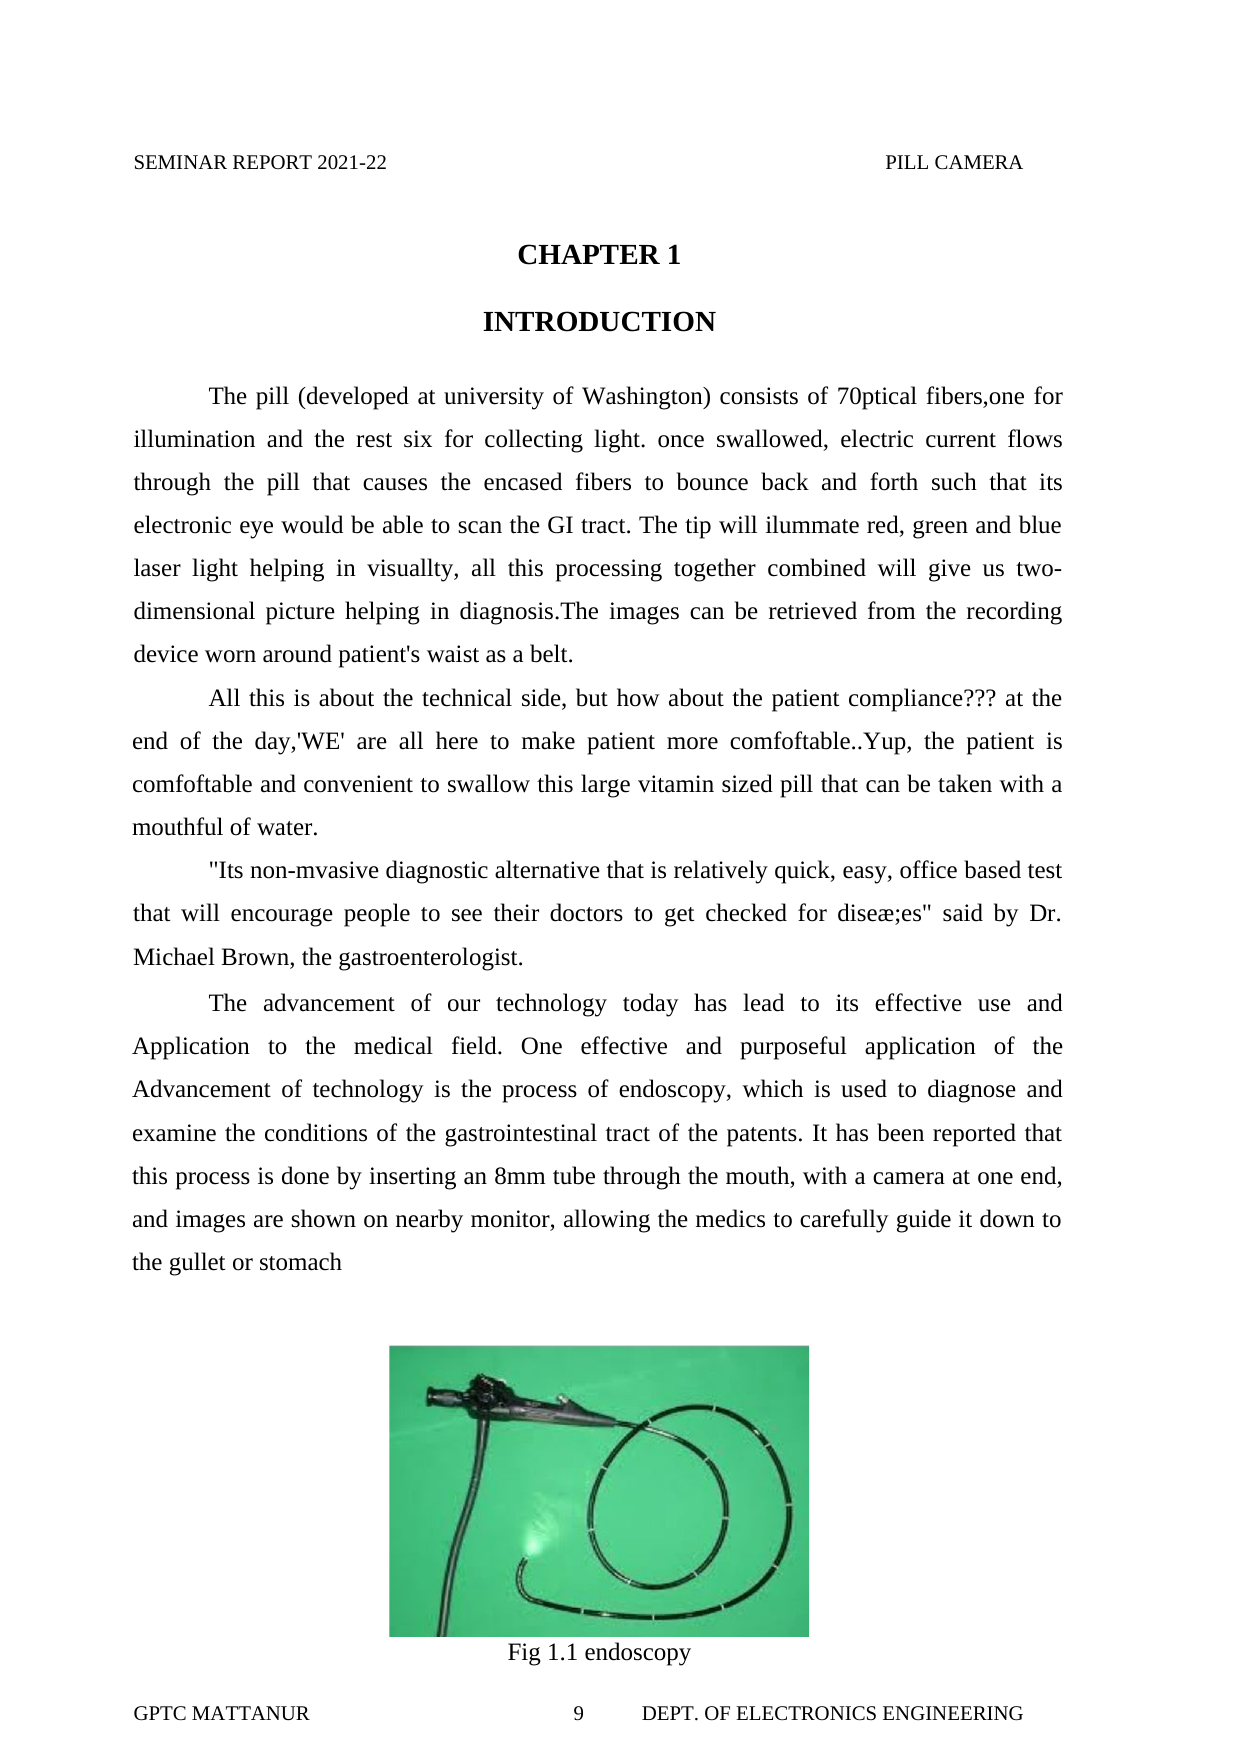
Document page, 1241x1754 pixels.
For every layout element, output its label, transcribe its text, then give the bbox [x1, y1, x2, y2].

text Fig 1.1 endoscopy [133, 1637, 1065, 1665]
text CHAPTER 1 [133, 237, 1065, 271]
text "Its non-mvasive diagnostic alternative that is relatively quick, easy, office based test that will encourage people to see their doctors to get checked for diseæ;es" said by Dr. Michael Brown, the gastroenterologist. [133, 855, 1064, 970]
text INTRODUCTION [133, 304, 1065, 338]
text The advancement of our technology today has lead to its effective use and Application to the medical field. One effective and purposeful application of the Advancement of technology is the process of endoscopy, which is used to diagnose and examine the conditions of the gastrointestinal tract of the patents. It has been reported that this process is done by inserting an 8mm tube through the mouth, with a camera at one end, and images are shown on nearby monitor, allowing the medics to carefully guide it down to the gullet or stomach [132, 988, 1064, 1276]
text All this is about the technical side, but how about the patient compliance??? at the end of the day,'WE' are all here to make patient more comfoftable..Yup, the patient is comfoftable and convenient to swallow this large vitamin sized pill that can be taken with a mouthful of water. [132, 683, 1064, 841]
picture [389, 1345, 810, 1637]
text The pill (developed at university of Washington) consists of 70ptical fibers,one for illumination and the rest six for collecting light. once swallowed, electric current flows through the pill that causes the encased fibers to bounce back and forth such that its electronic eye would be able to scan the GI tract. The tip will ilummate red, green and blue laser light helping in visuallty, all this processing together combined will give us two-dimensional picture helping in diagnosis.The images can be retrieved from the recording device worn around patient's waist as a belt. [133, 381, 1064, 668]
